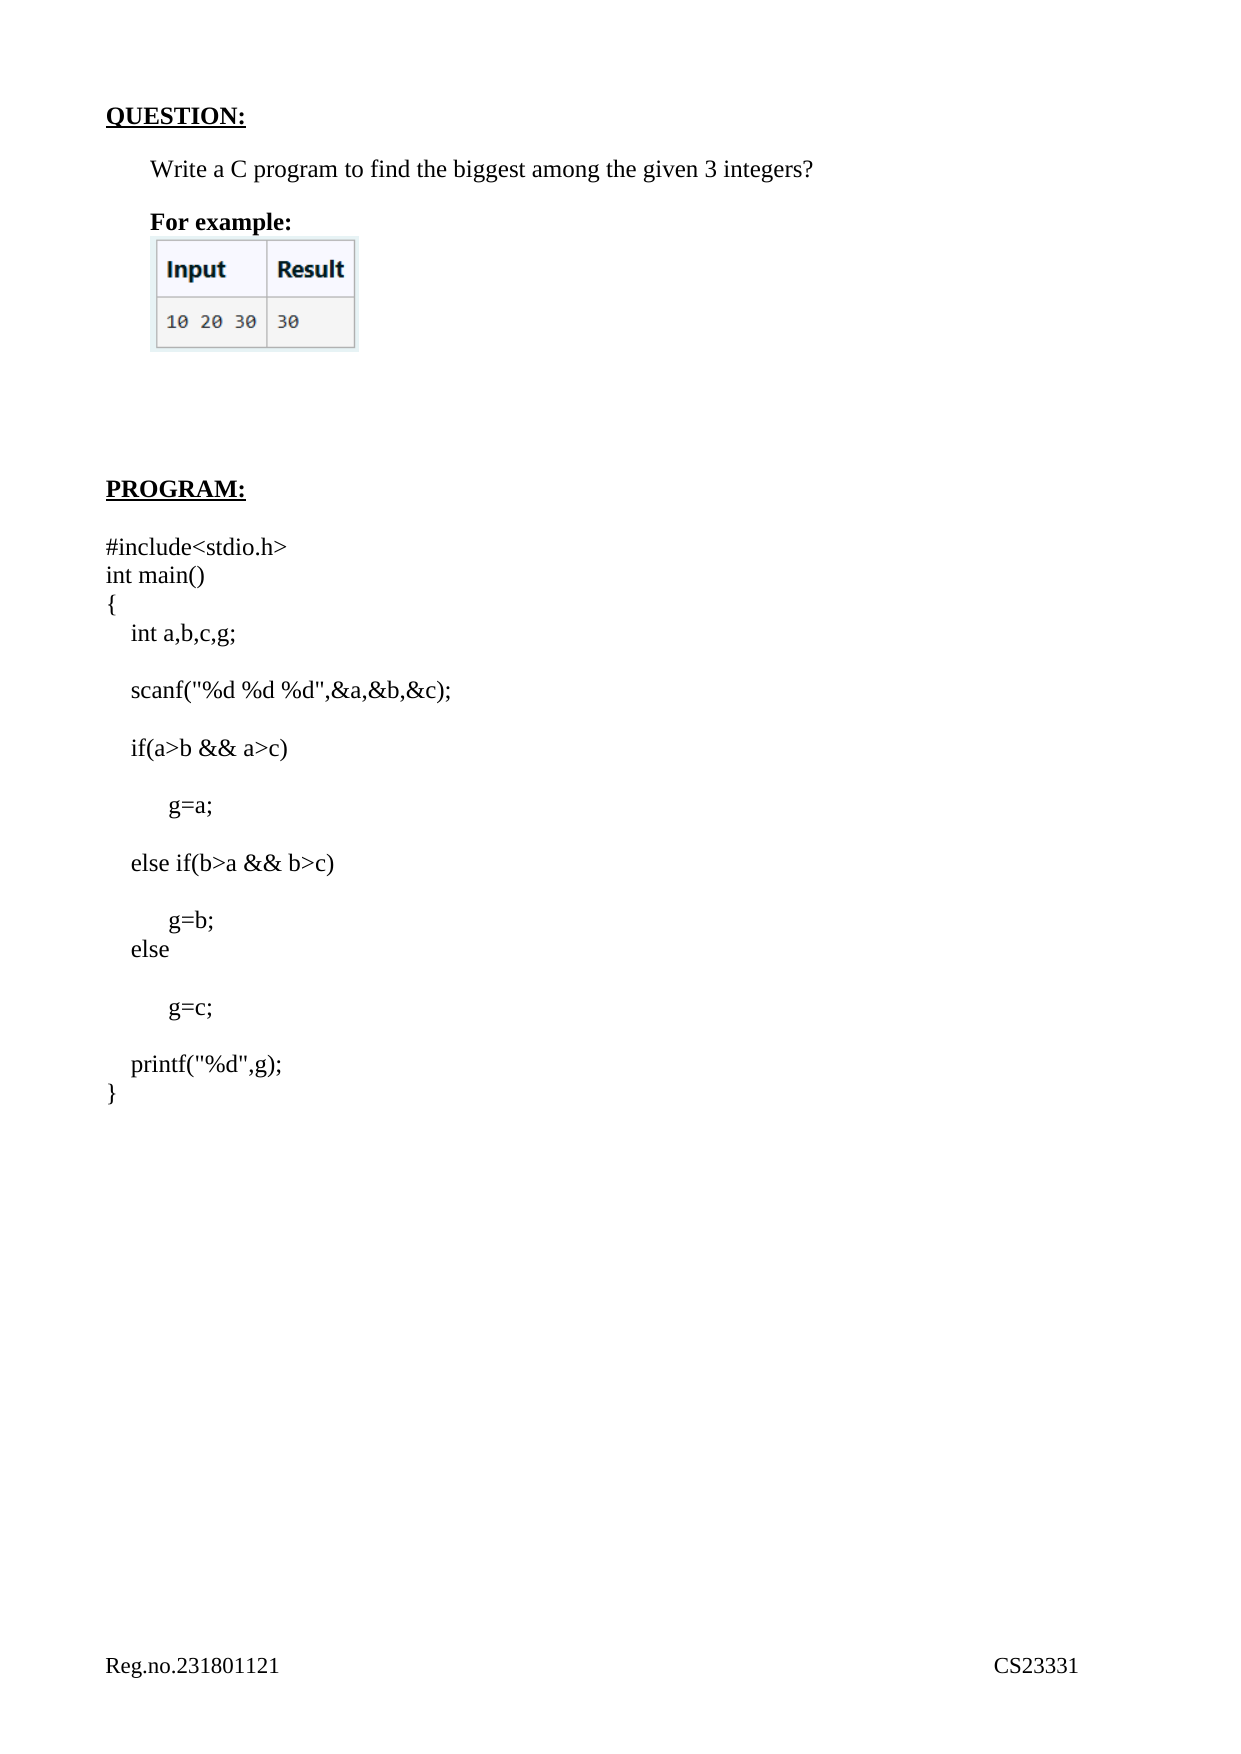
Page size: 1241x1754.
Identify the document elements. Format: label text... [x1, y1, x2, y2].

text #include<stdio.h> [106, 532, 1155, 561]
text QUESTION: [106, 101, 1155, 130]
text g=b; [106, 906, 1155, 934]
text printf("%d",g); [106, 1049, 1155, 1078]
text g=a; [106, 791, 1155, 819]
text scanf("%d %d %d",&a,&b,&c); [106, 676, 1155, 704]
text { [106, 589, 1155, 618]
text int a,b,c,g; [106, 618, 1155, 647]
text g=c; [106, 992, 1155, 1021]
text For example: [150, 208, 1080, 236]
picture [150, 236, 359, 352]
text else [106, 934, 1155, 963]
text Write a C program to find the biggest among the given 3 integers? [150, 155, 1080, 183]
text int main() [106, 561, 1155, 589]
text PROGRAM: [106, 474, 1155, 503]
text } [106, 1078, 1155, 1107]
text if(a>b && a>c) [106, 733, 1155, 762]
text else if(b>a && b>c) [106, 848, 1155, 877]
